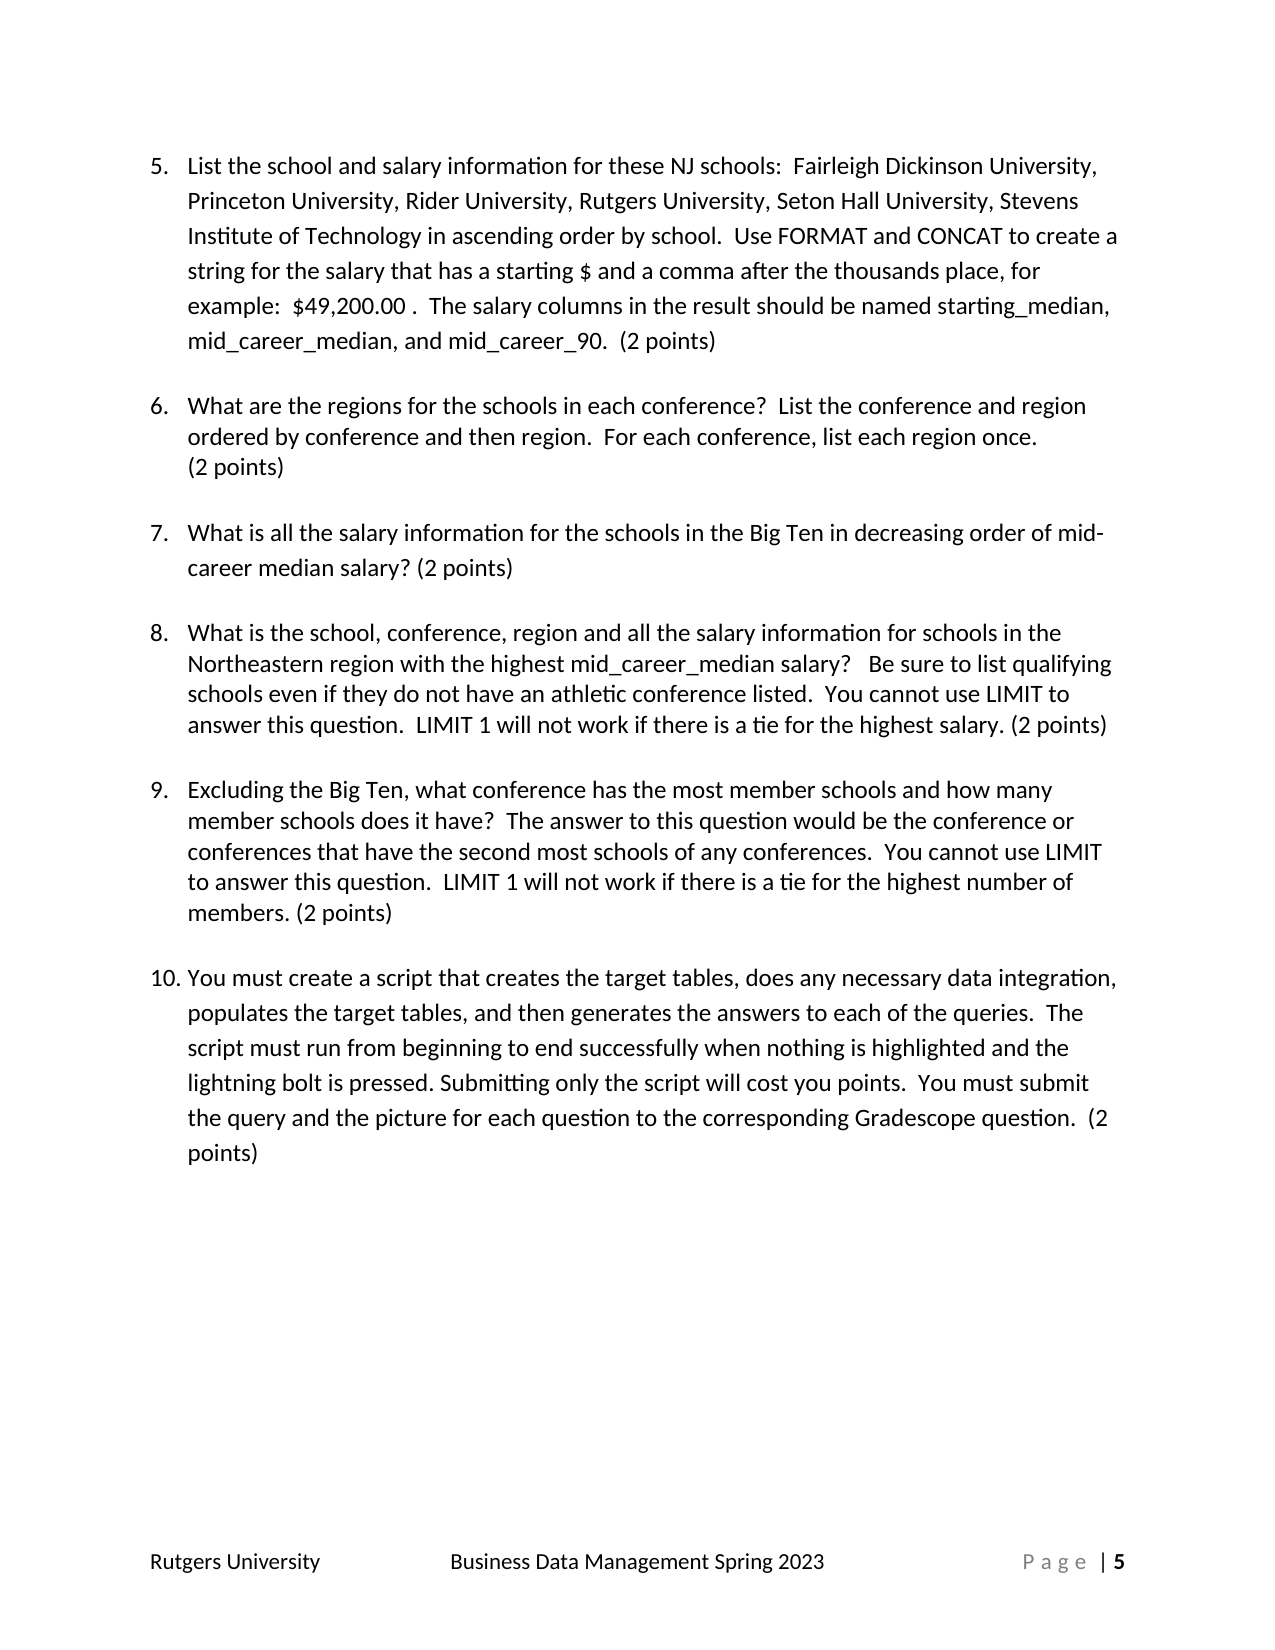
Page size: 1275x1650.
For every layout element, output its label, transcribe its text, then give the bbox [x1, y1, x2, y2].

list List the school and salary information for these NJ schools: Fairleigh Dickinson University, Princeton University, Rider University, Rutgers University, Seton Hall University, Stevens Institute of Technology in ascending order by school. Use FORMAT and CONCAT to create a string for the salary that has a starting $ and a comma after the thousands place, for example: $49,200.00 . The salary columns in the result should be named starting_median, mid_career_median, and mid_career_90. (2 points) [150, 150, 1125, 356]
list You must create a script that creates the target tables, does any necessary data integration, populates the target tables, and then generates the answers to each of the queries. The script must run from beginning to end successfully when nothing is highlighted and the lightning bolt is pressed. Submitting only the script will cost you points. You must submit the query and the picture for each question to the corresponding Gradescope question. (2 points) [150, 962, 1125, 1168]
list Excluding the Big Ten, what conference has the most member schools and how many member schools does it have? The answer to this question would be the conference or conferences that have the second most schools of any conferences. You cannot use LIMIT to answer this question. LIMIT 1 will not work if there is a tie for the highest number of members. (2 points) [150, 775, 1125, 927]
list What are the regions for the schools in each conference? List the conference and region ordered by conference and then region. For each conference, list each region once. (2 points) [150, 391, 1125, 482]
list What is all the salary information for the schools in the Big Ten in decreasing order of mid-career median salary? (2 points) [150, 517, 1125, 583]
list What is the school, conference, region and all the salary information for schools in the Northeastern region with the highest mid_career_median salary? Be sure to list qualifying schools even if they do not have an athletic conference listed. You cannot use LIMIT to answer this question. LIMIT 1 will not work if there is a tie for the highest salary. (2 points) [150, 618, 1125, 740]
